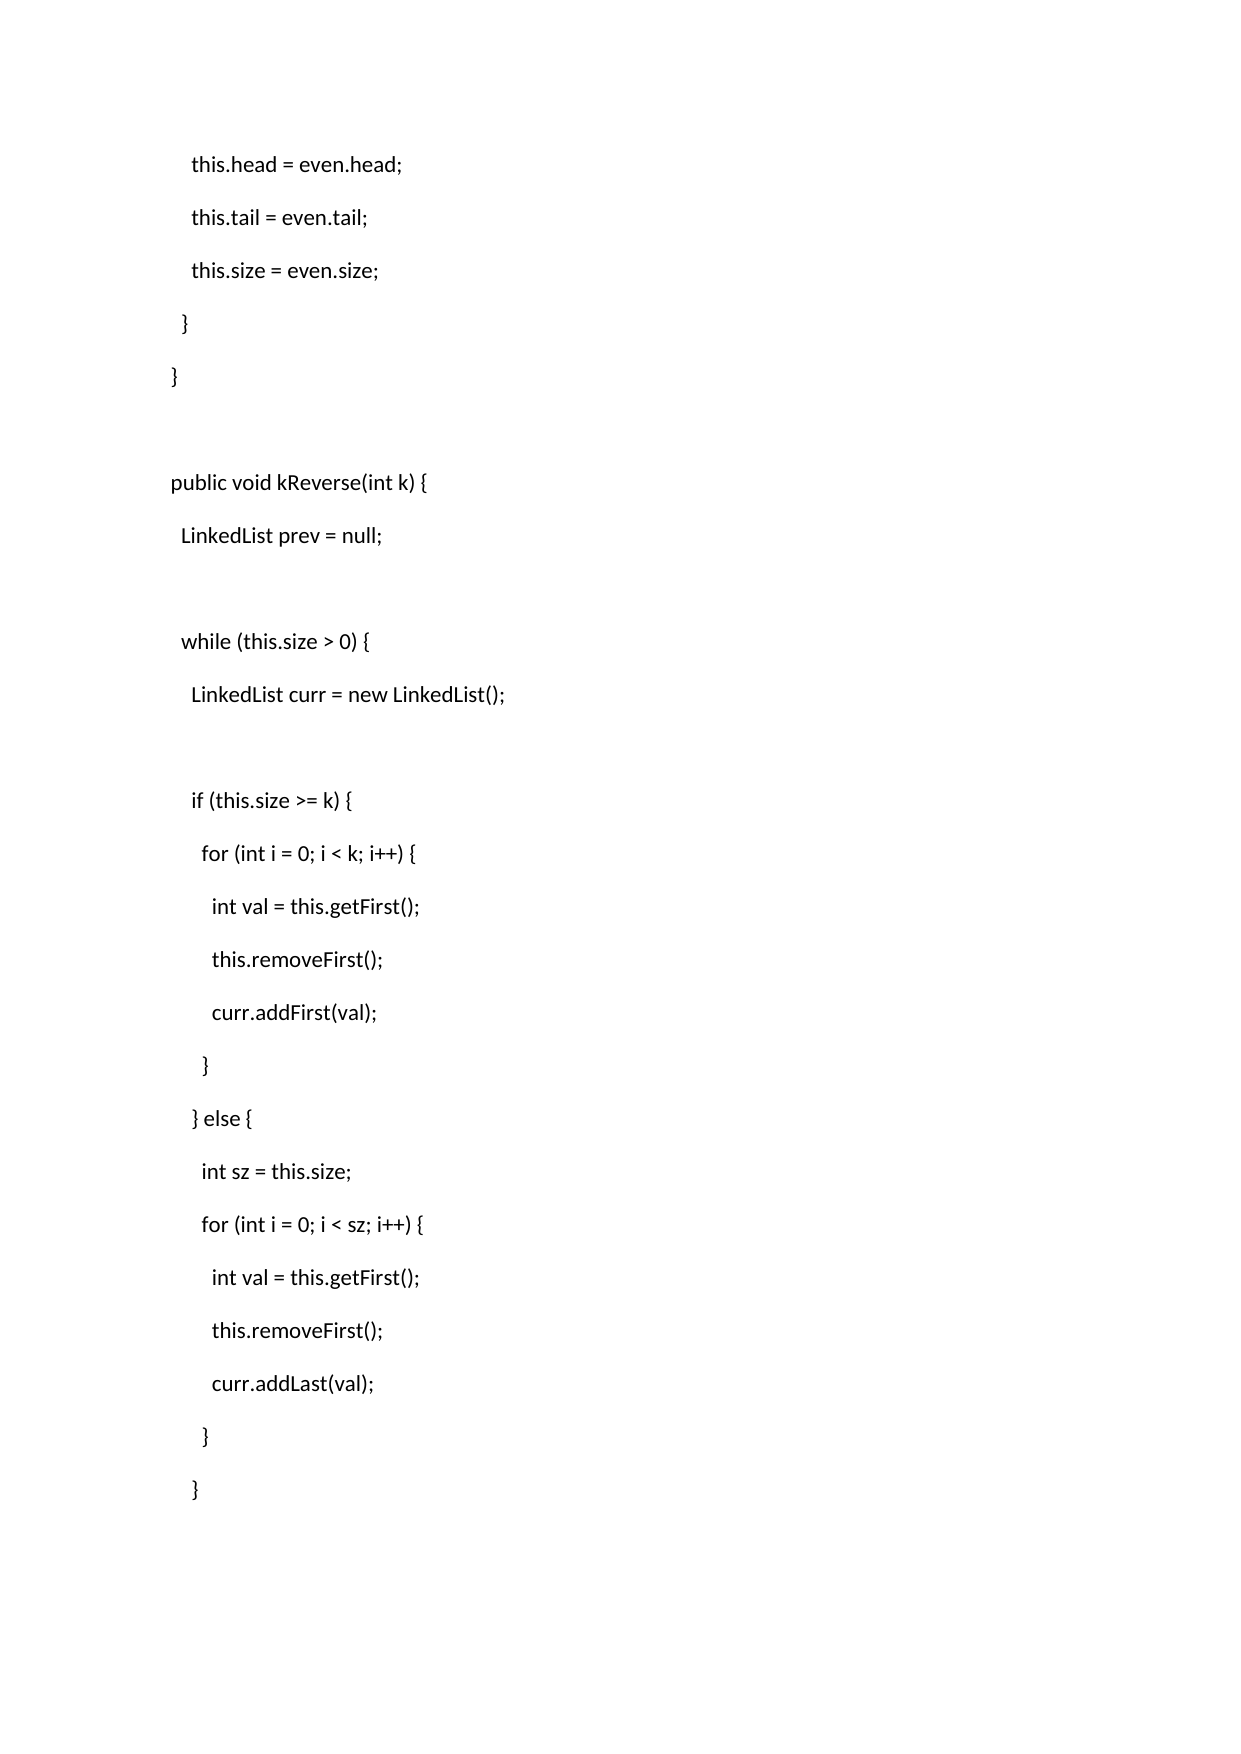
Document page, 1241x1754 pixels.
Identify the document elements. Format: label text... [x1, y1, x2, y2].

text this.removeFirst(); [150, 945, 1090, 973]
text LinkedList curr = new LinkedList(); [150, 680, 1090, 708]
text while (this.size > 0) { [150, 627, 1090, 655]
text } else { [150, 1104, 1090, 1132]
text for (int i = 0; i < sz; i++) { [150, 1210, 1090, 1238]
text this.tail = even.tail; [150, 203, 1090, 231]
text int sz = this.size; [150, 1157, 1090, 1185]
text curr.addLast(val); [150, 1369, 1090, 1397]
text } [150, 362, 1090, 390]
text this.head = even.head; [150, 150, 1090, 178]
text } [150, 1051, 1090, 1079]
text } [150, 309, 1090, 337]
text this.size = even.size; [150, 256, 1090, 284]
text } [150, 1476, 1090, 1503]
text for (int i = 0; i < k; i++) { [150, 839, 1090, 867]
text LinkedList prev = null; [150, 521, 1090, 549]
text curr.addFirst(val); [150, 998, 1090, 1026]
text public void kReverse(int k) { [150, 468, 1090, 496]
text } [150, 1422, 1090, 1451]
text int val = this.getFirst(); [150, 1263, 1090, 1291]
text this.removeFirst(); [150, 1316, 1090, 1344]
text int val = this.getFirst(); [150, 892, 1090, 920]
text if (this.size >= k) { [150, 786, 1090, 814]
